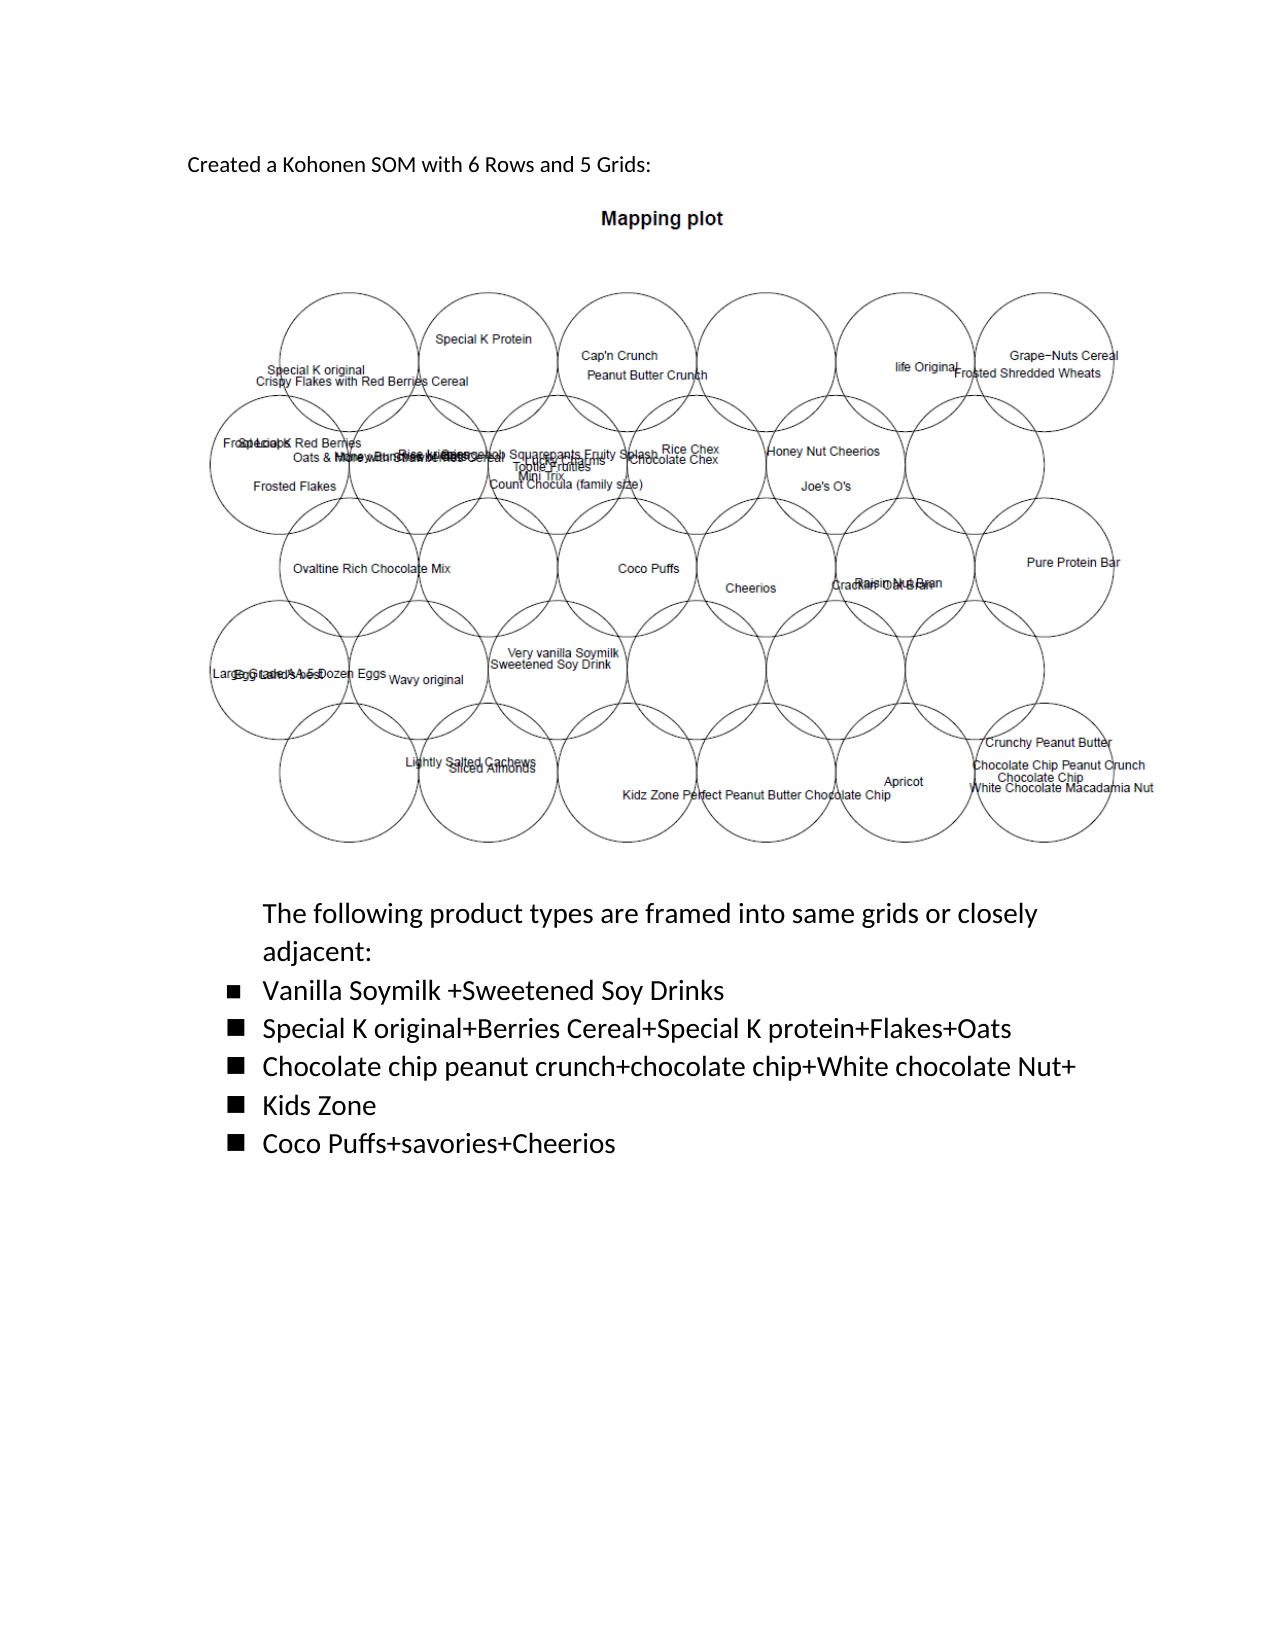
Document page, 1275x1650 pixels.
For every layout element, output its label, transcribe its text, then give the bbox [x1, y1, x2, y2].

list Special K original+Berries Cereal+Special K protein+Flakes+Oats [225, 1010, 1125, 1046]
list Coco Puffs+savories+Cheerios [225, 1125, 1125, 1161]
picture [187, 180, 1163, 855]
list Created a Kohonen SOM with 6 Rows and 5 Grids: [187, 150, 1125, 180]
list Kids Zone [225, 1087, 1125, 1123]
list Chocolate chip peanut crunch+chocolate chip+White chocolate Nut+ [225, 1048, 1125, 1084]
list The following product types are framed into same grids or closely adjacent: [262, 895, 1125, 969]
list Vanilla Soymilk +Sweetened Soy Drinks [225, 972, 1125, 1007]
